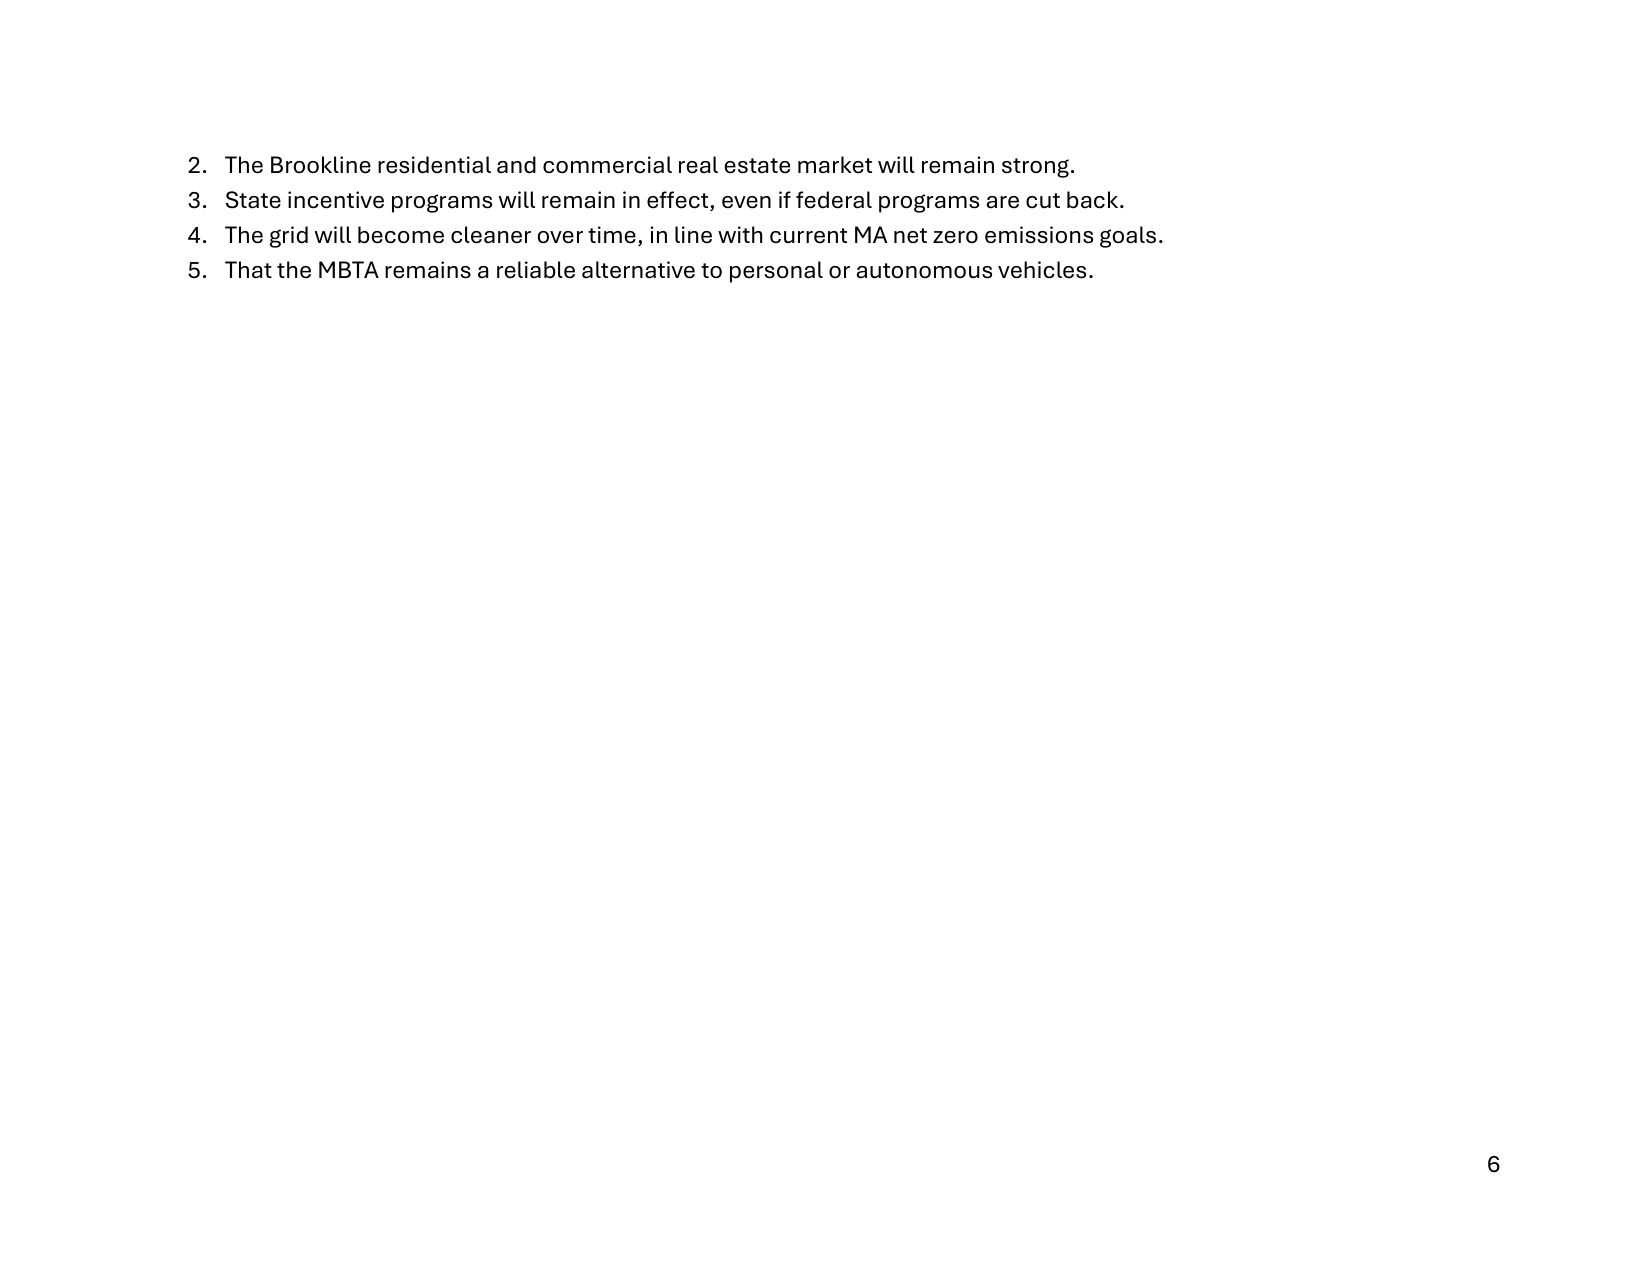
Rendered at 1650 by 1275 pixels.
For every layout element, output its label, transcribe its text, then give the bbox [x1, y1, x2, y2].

list That the MBTA remains a reliable alternative to personal or autonomous vehicles. [187, 255, 1500, 286]
list State incentive programs will remain in effect, even if federal programs are cut back. [187, 185, 1500, 216]
list The grid will become cleaner over time, in line with current MA net zero emissions goals. [187, 220, 1500, 251]
list The Brookline residential and commercial real estate market will remain strong. [187, 150, 1500, 181]
